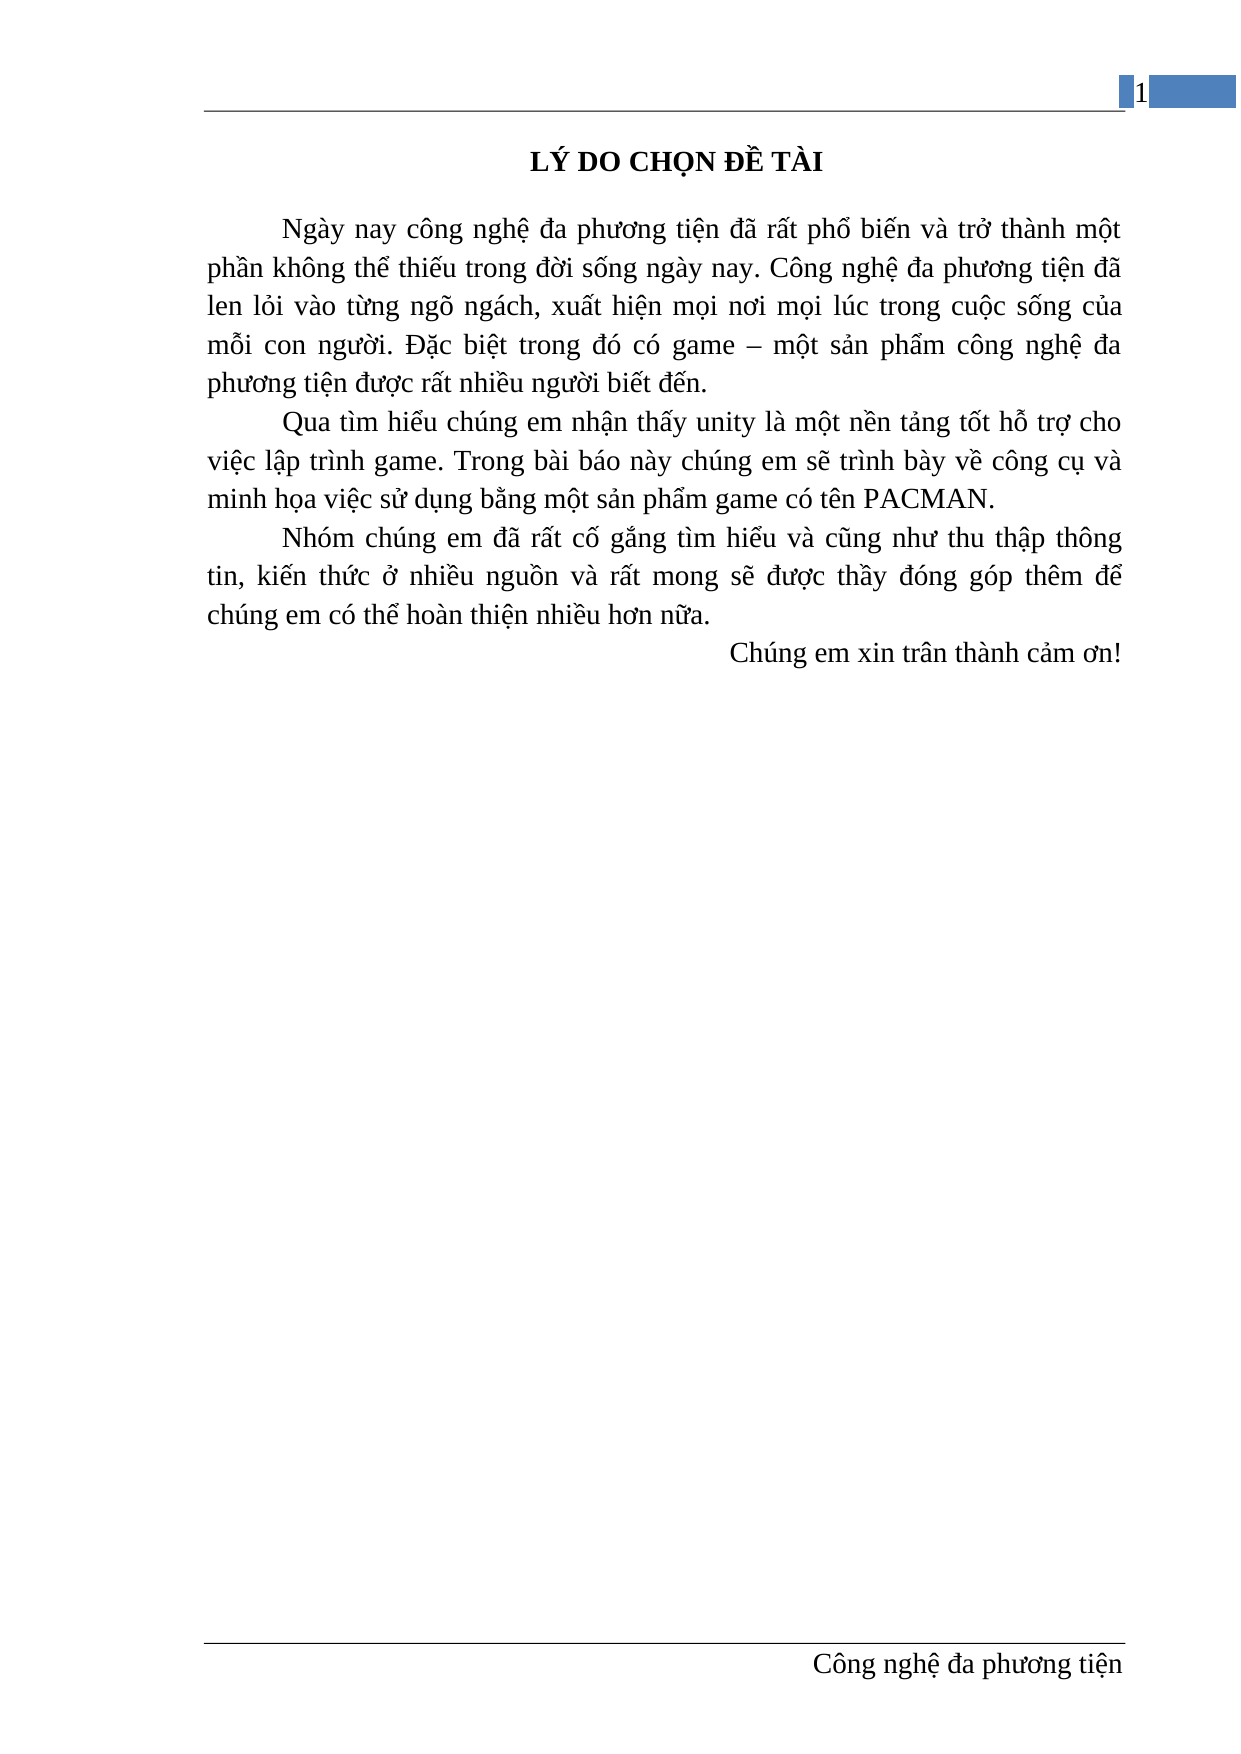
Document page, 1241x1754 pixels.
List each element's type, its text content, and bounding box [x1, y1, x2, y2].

text Ngày nay công nghệ đa phương tiện đã rất phổ biến và trở thành một phần không thể thiếu trong đời sống ngày nay. Công nghệ đa phương tiện đã len lỏi vào từng ngõ ngách, xuất hiện mọi nơi mọi lúc trong cuộc sống của mỗi con người. Đặc biệt trong đó có game – một sản phẩm công nghệ đa phương tiện được rất nhiều người biết đến. [207, 211, 1122, 399]
text Qua tìm hiểu chúng em nhận thấy unity là một nền tảng tốt hỗ trợ cho việc lập trình game. Trong bài báo này chúng em sẽ trình bày về công cụ và minh họa việc sử dụng bằng một sản phẩm game có tên PACMAN. [207, 404, 1122, 515]
text LÝ DO CHỌN ĐỀ TÀI [144, 144, 1209, 178]
text Chúng em xin trân thành cảm ơn! [729, 635, 1209, 669]
text Nhóm chúng em đã rất cố gắng tìm hiểu và cũng như thu thập thông tin, kiến thức ở nhiều nguồn và rất mong sẽ được thầy đóng góp thêm để chúng em có thể hoàn thiện nhiều hơn nữa. [207, 520, 1122, 630]
